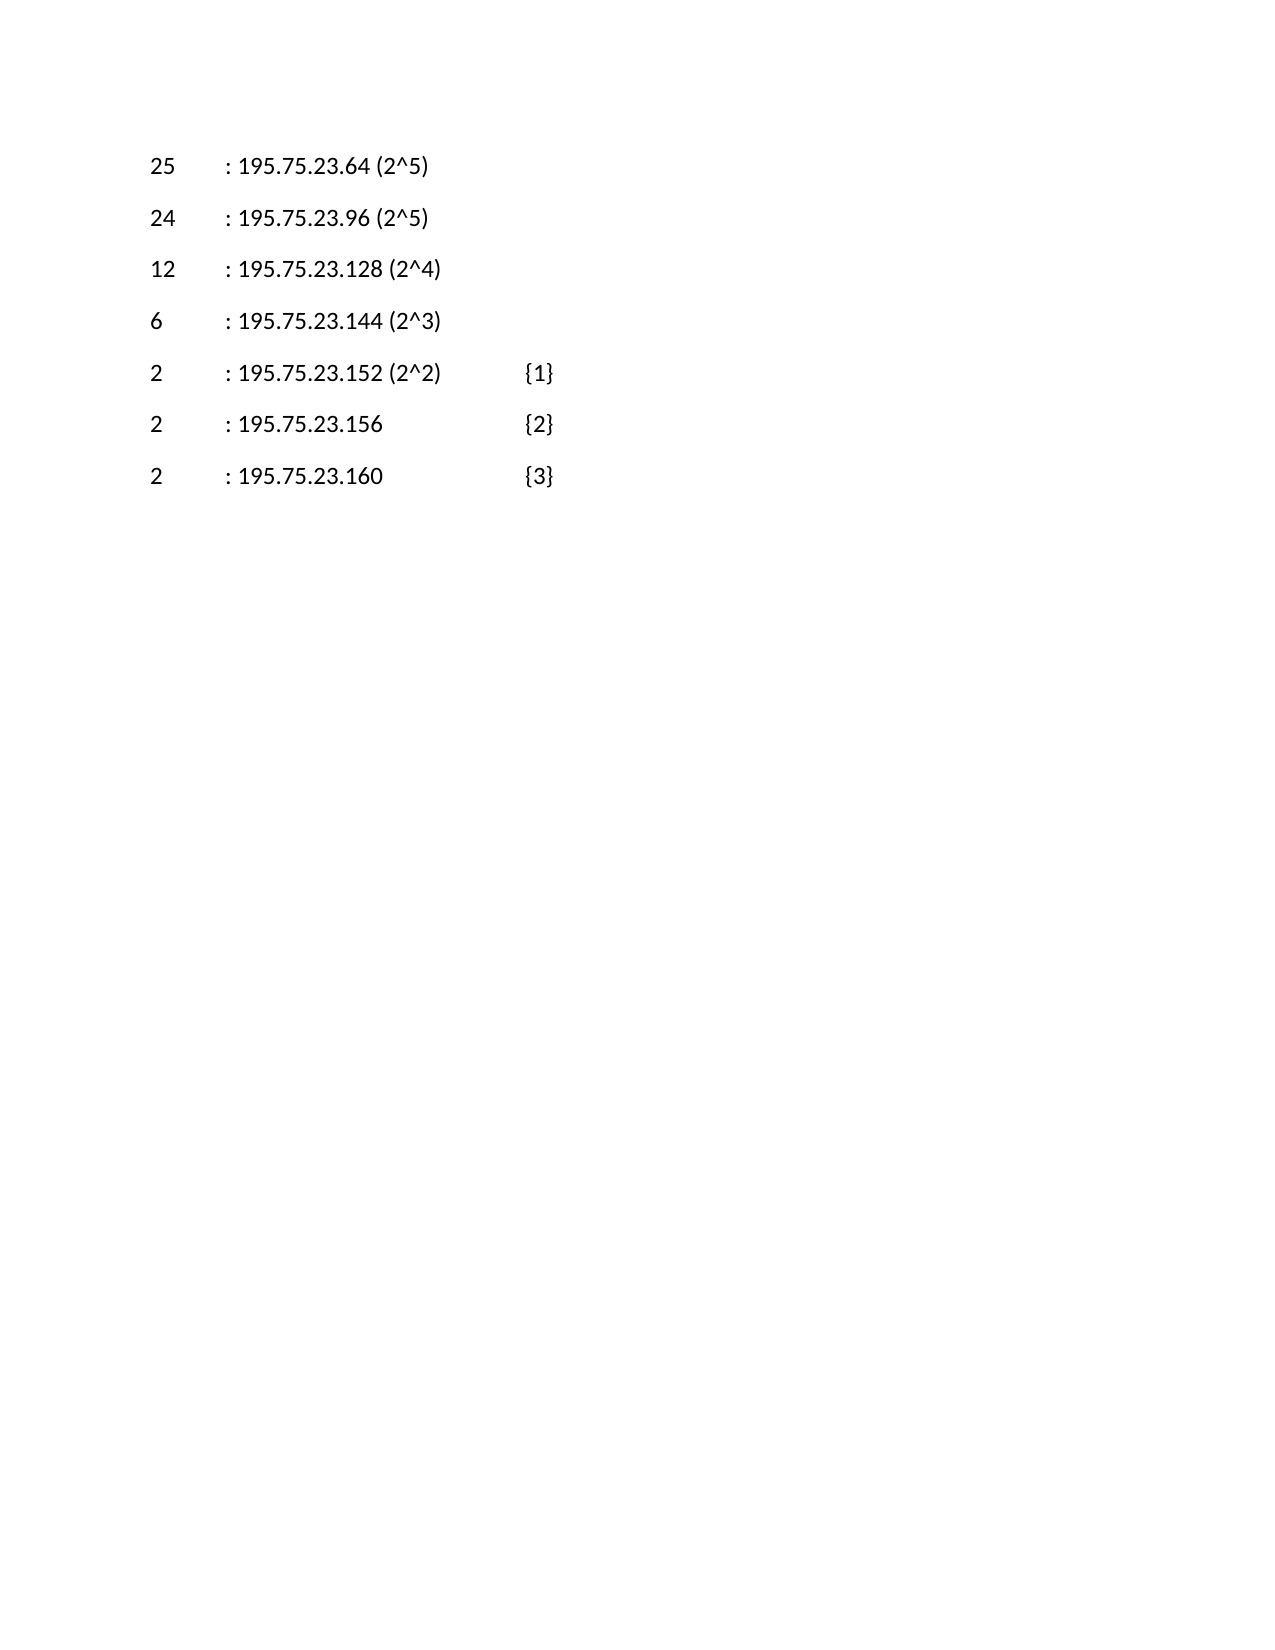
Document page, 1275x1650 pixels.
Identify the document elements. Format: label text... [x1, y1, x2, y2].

text 2 : 195.75.23.156 {2} [150, 408, 1125, 439]
text 2 : 195.75.23.152 (2^2) {1} [150, 357, 1125, 387]
text 25 : 195.75.23.64 (2^5) [150, 150, 1125, 181]
text 24 : 195.75.23.96 (2^5) [150, 202, 1125, 232]
text 6 : 195.75.23.144 (2^3) [150, 305, 1125, 336]
text 2 : 195.75.23.160 {3} [150, 460, 1125, 491]
text 12 : 195.75.23.128 (2^4) [150, 253, 1125, 284]
